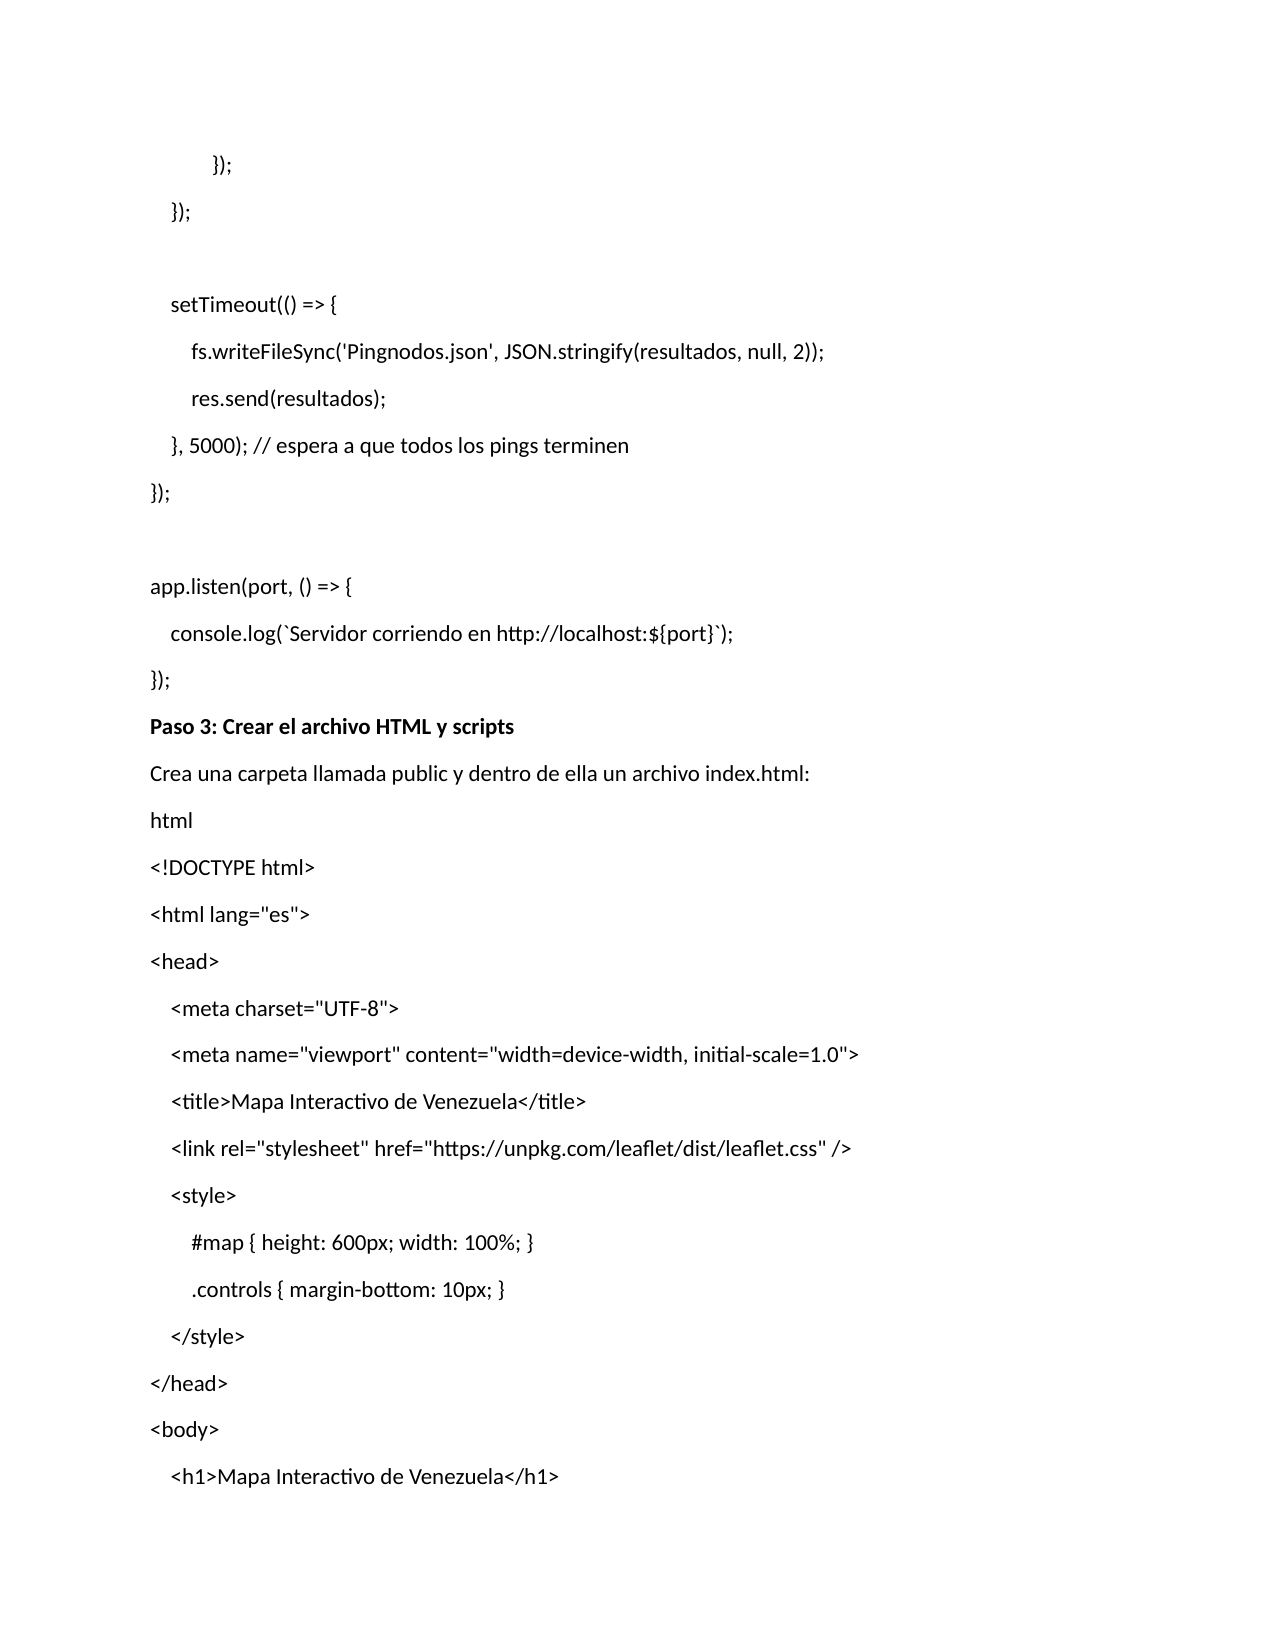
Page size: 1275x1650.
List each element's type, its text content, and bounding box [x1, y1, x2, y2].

text <body> [150, 1416, 1125, 1444]
text fs.writeFileSync('Pingnodos.json', JSON.stringify(resultados, null, 2)); [150, 337, 1125, 366]
text .controls { margin-bottom: 10px; } [150, 1275, 1125, 1303]
text <meta name="viewport" content="width=device-width, initial-scale=1.0"> [150, 1041, 1125, 1069]
text <!DOCTYPE html> [150, 853, 1125, 881]
text <style> [150, 1181, 1125, 1209]
text }); [150, 150, 1125, 178]
text </head> [150, 1369, 1125, 1397]
text }, 5000); // espera a que todos los pings terminen [150, 431, 1125, 459]
text app.listen(port, () => { [150, 572, 1125, 600]
text setTimeout(() => { [150, 291, 1125, 319]
text <meta charset="UTF-8"> [150, 994, 1125, 1022]
text console.log(`Servidor corriendo en http://localhost:${port}`); [150, 619, 1125, 647]
text Paso 3: Crear el archivo HTML y scripts [150, 712, 1125, 741]
text res.send(resultados); [150, 384, 1125, 412]
text }); [150, 197, 1125, 225]
text #map { height: 600px; width: 100%; } [150, 1228, 1125, 1256]
text <html lang="es"> [150, 900, 1125, 928]
text <link rel="stylesheet" href="https://unpkg.com/leaflet/dist/leaflet.css" /> [150, 1134, 1125, 1162]
text <h1>Mapa Interactivo de Venezuela</h1> [150, 1462, 1125, 1491]
text <head> [150, 947, 1125, 975]
text }); [150, 478, 1125, 506]
text }); [150, 666, 1125, 694]
text </style> [150, 1322, 1125, 1350]
text html [150, 806, 1125, 834]
text <title>Mapa Interactivo de Venezuela</title> [150, 1087, 1125, 1116]
text Crea una carpeta llamada public y dentro de ella un archivo index.html: [150, 759, 1125, 787]
